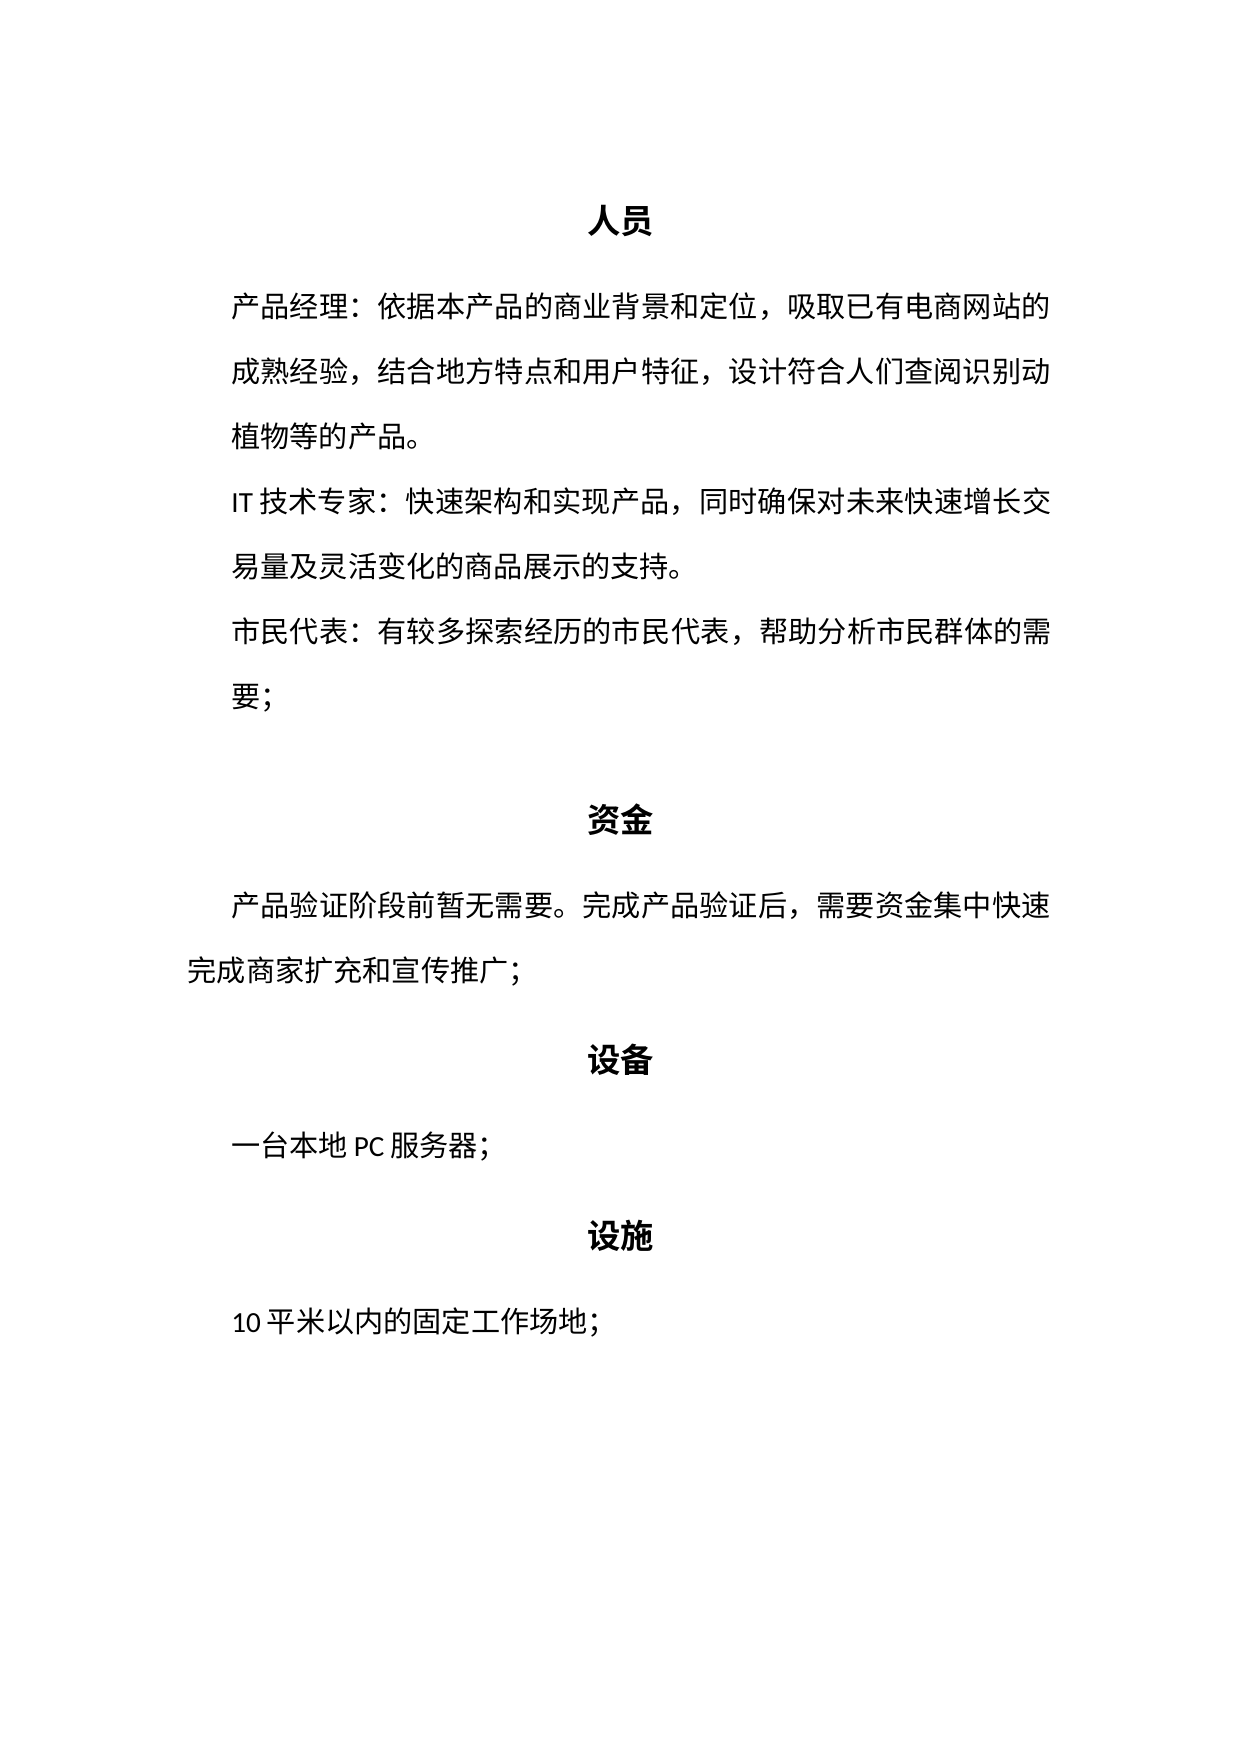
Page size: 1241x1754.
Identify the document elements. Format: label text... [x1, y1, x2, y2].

text 产品验证阶段前暂无需要。完成产品验证后，需要资金集中快速完成商家扩充和宣传推广； [187, 871, 1053, 1001]
text 10平米以内的固定工作场地； [187, 1287, 1053, 1352]
text 一台本地PC服务器； [187, 1111, 1053, 1176]
subtitle 人员 [187, 187, 1053, 252]
subtitle 设施 [187, 1201, 1053, 1266]
text IT技术专家：快速架构和实现产品，同时确保对未来快速增长交易量及灵活变化的商品展示的支持。 [231, 468, 1053, 598]
subtitle 资金 [187, 785, 1053, 850]
text 产品经理：依据本产品的商业背景和定位，吸取已有电商网站的成熟经验，结合地方特点和用户特征，设计符合人们查阅识别动植物等的产品。 [231, 273, 1053, 468]
text 市民代表：有较多探索经历的市民代表，帮助分析市民群体的需要； [231, 598, 1053, 728]
subtitle 设备 [187, 1026, 1053, 1091]
